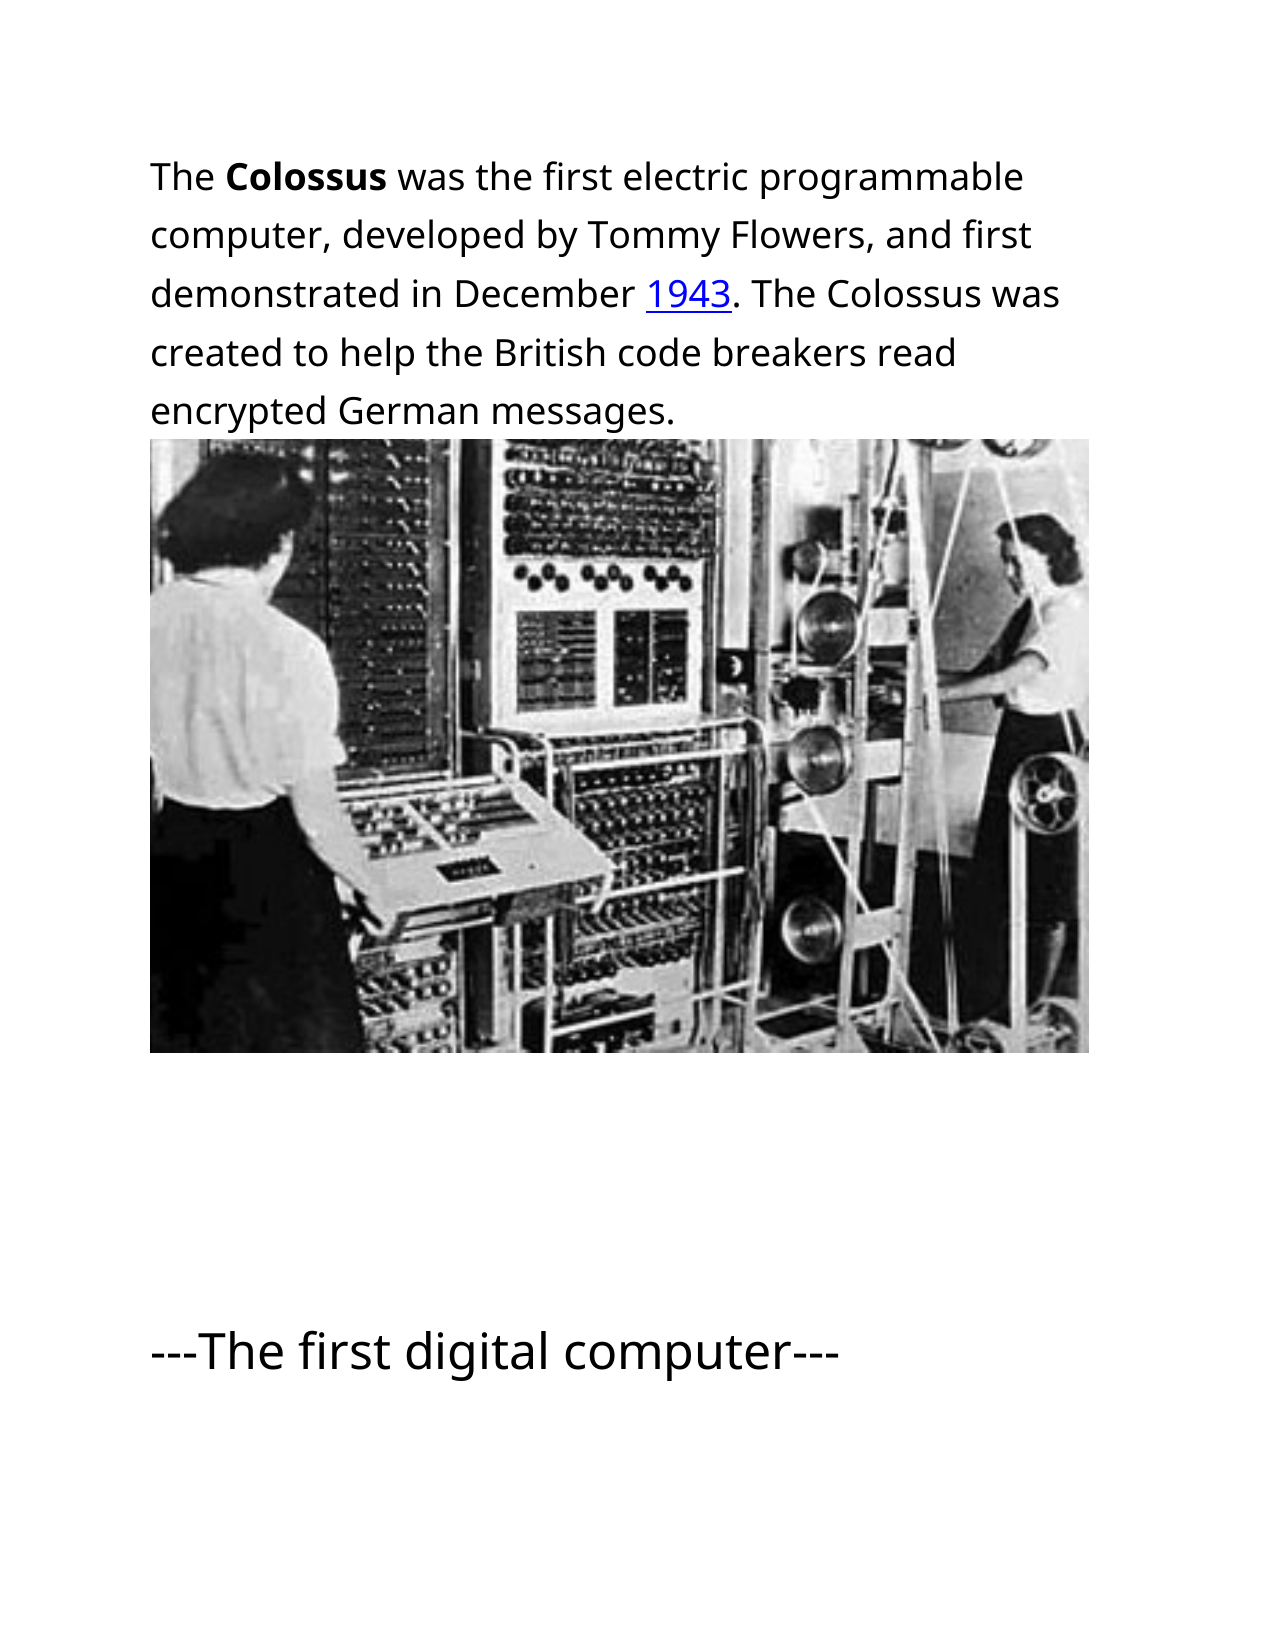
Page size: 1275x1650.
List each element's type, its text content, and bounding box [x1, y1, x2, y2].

text ---The first digital computer--- [150, 1316, 1125, 1384]
picture [150, 439, 1089, 1053]
